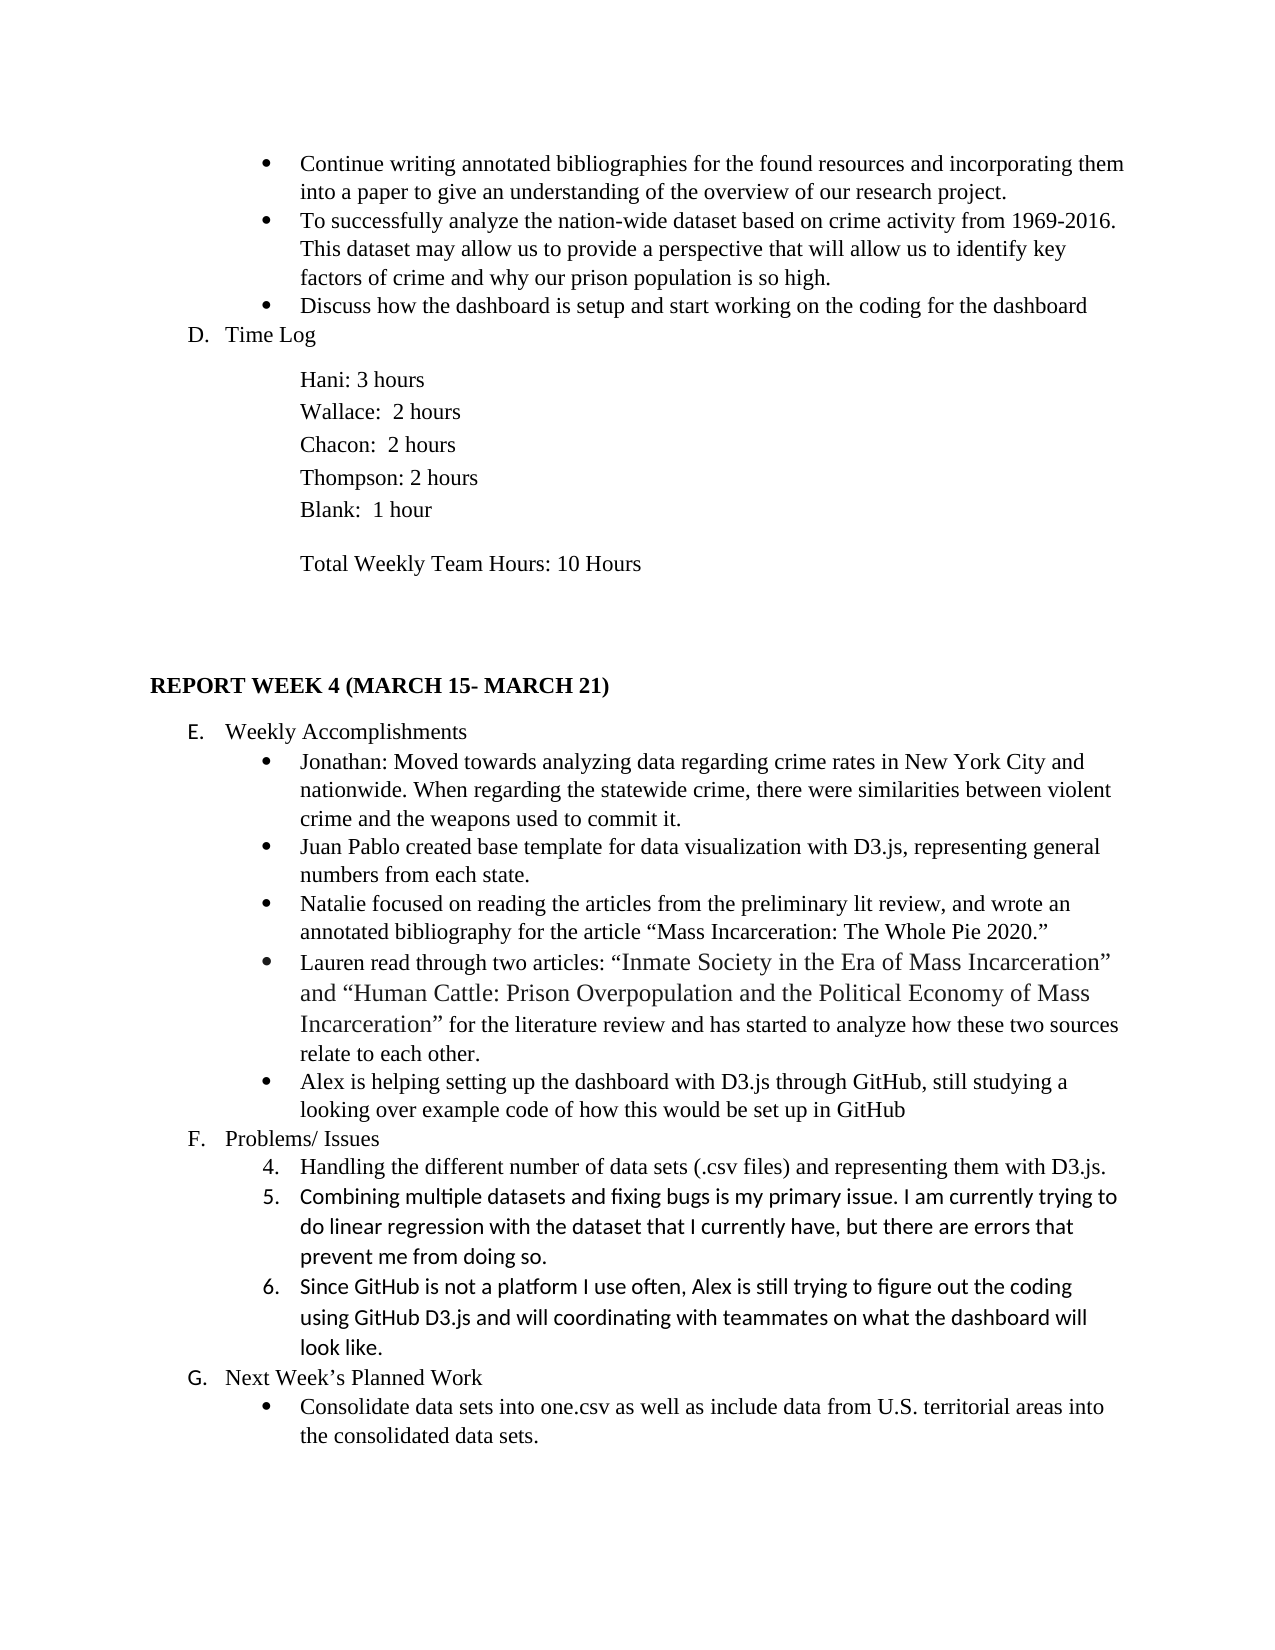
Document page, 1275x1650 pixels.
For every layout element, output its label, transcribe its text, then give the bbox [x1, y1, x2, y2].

list To successfully analyze the nation-wide dataset based on crime activity from 1969-2016. This dataset may allow us to provide a perspective that will allow us to identify key factors of crime and why our prison population is so high. [262, 207, 1125, 290]
list Weekly Accomplishments [187, 717, 1125, 746]
list Next Week’s Planned Work [187, 1363, 1125, 1391]
list Since GitHub is not a platform I use often, Alex is still trying to figure out the coding using GitHub D3.js and will coordinating with teammates on what the dashboard will look like. [262, 1272, 1125, 1361]
list Continue writing annotated bibliographies for the found resources and incorporating them into a paper to give an understanding of the overview of our research project. [262, 150, 1125, 205]
list Handling the different number of data sets (.csv files) and representing them with D3.js. [262, 1153, 1125, 1180]
text Blank: 1 hour [225, 496, 1125, 522]
text REPORT WEEK 4 (MARCH 15- MARCH 21) [150, 672, 1125, 699]
list Time Log [187, 321, 1125, 347]
list Juan Pablo created base template for data visualization with D3.js, representing general numbers from each state. [262, 833, 1125, 888]
list Alex is helping setting up the dashboard with D3.js through GitHub, still studying a looking over example code of how this would be set up in GitHub [262, 1068, 1125, 1123]
list Jonathan: Moved towards analyzing data regarding crime rates in New York City and nationwide. When regarding the statewide crime, there were similarities between violent crime and the weapons used to commit it. [262, 748, 1125, 831]
text Thompson: 2 hours [225, 463, 1125, 490]
list Natalie focused on reading the articles from the preliminary lit review, and wrote an annotated bibliography for the article “Mass Incarceration: The Whole Pie 2020.” [262, 890, 1125, 945]
text Chacon: 2 hours [225, 431, 1125, 457]
list Consolidate data sets into one.csv as well as include data from U.S. territorial areas into the consolidated data sets. [262, 1393, 1125, 1448]
list Problems/ Issues [187, 1125, 1125, 1151]
list Discuss how the dashboard is setup and start working on the coding for the dashboard [262, 292, 1125, 318]
list Lauren read through two articles: “Inmate Society in the Era of Mass Incarceration” and “Human Cattle: Prison Overpopulation and the Political Economy of Mass Incarceration” for the literature review and has started to analyze how these two sources relate to each other. [262, 947, 1125, 1066]
text Hani: 3 hours [225, 366, 1125, 392]
list Combining multiple datasets and fixing bugs is my primary issue. I am currently trying to do linear regression with the dataset that I currently have, but there are errors that prevent me from doing so. [262, 1182, 1125, 1270]
text Wallace: 2 hours [225, 398, 1125, 425]
text Total Weekly Team Hours: 10 Hours [300, 549, 1125, 576]
